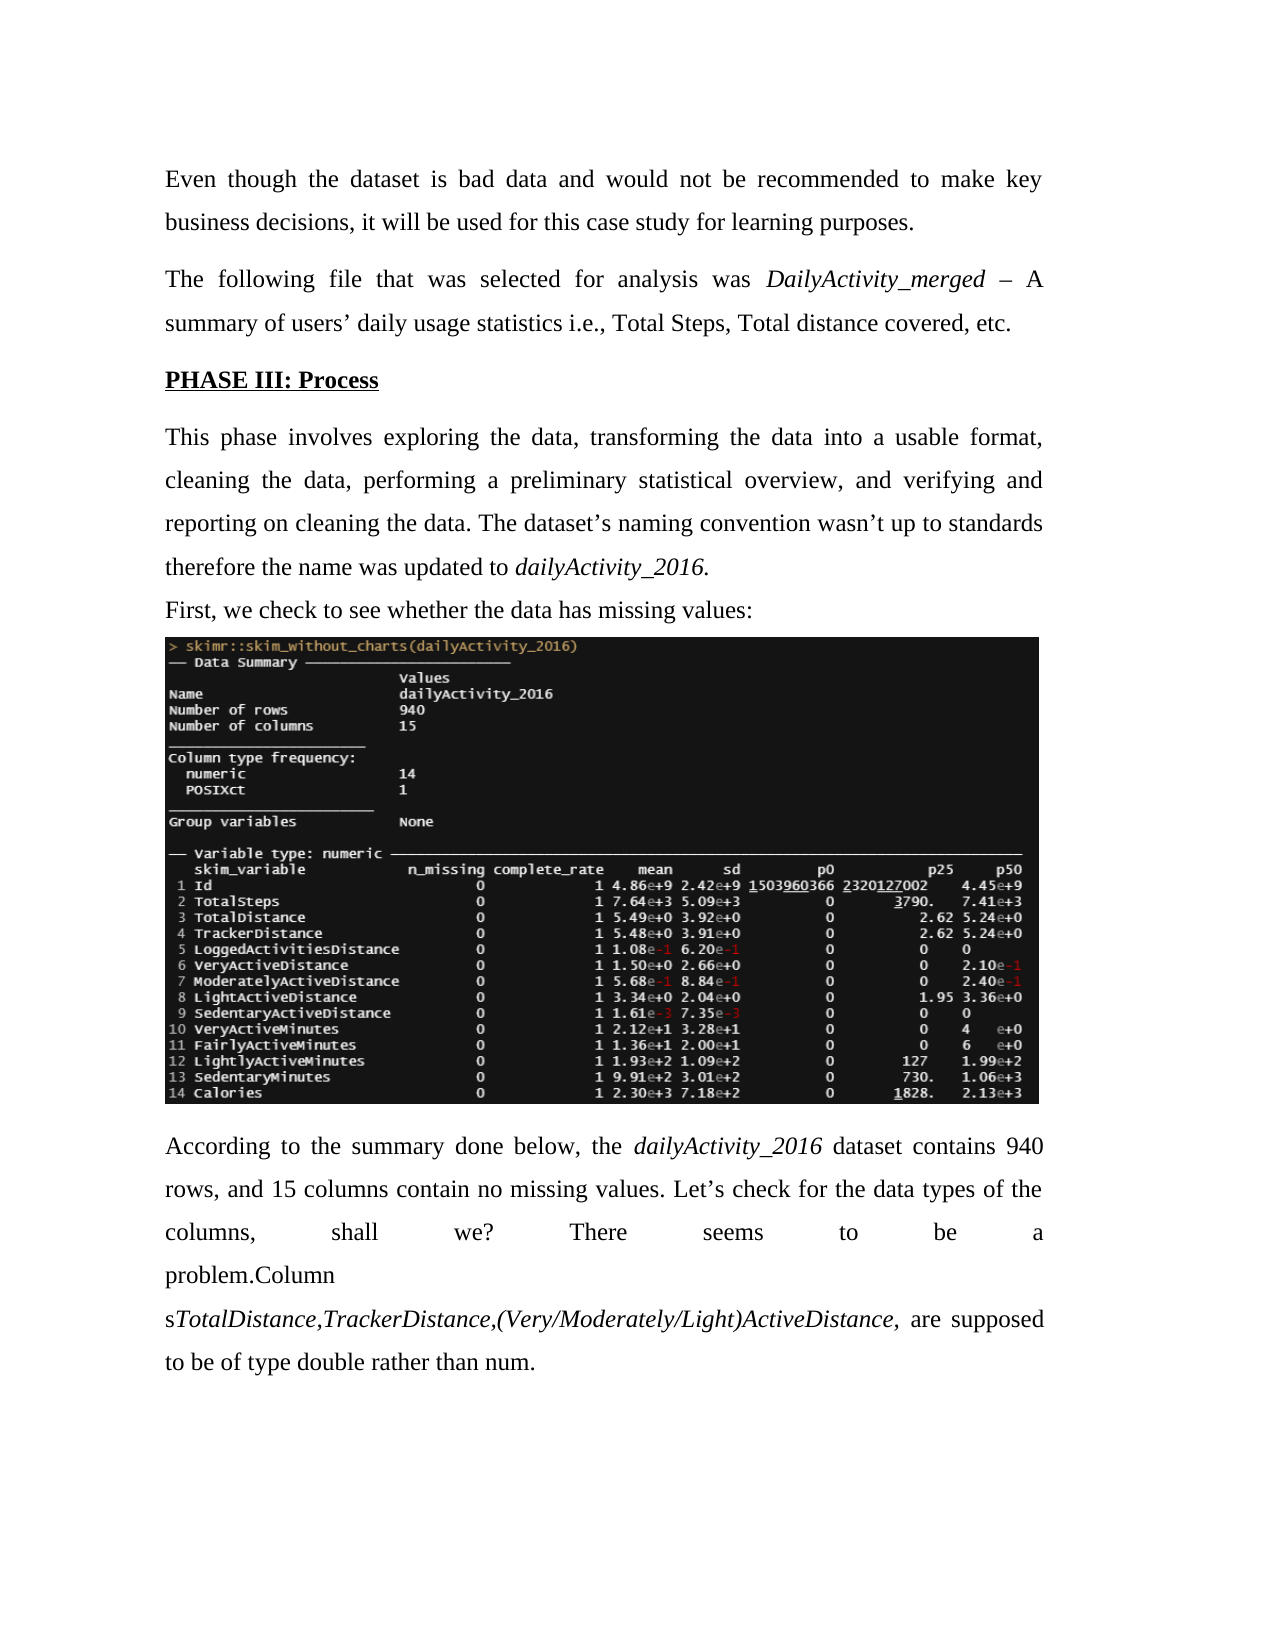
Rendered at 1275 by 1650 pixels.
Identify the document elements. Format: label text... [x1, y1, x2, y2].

picture [165, 637, 1039, 1104]
text According to the summary done below, the dailyActivity_2016 dataset contains 940 rows, and 15 columns contain no missing values. Let’s check for the data types of the columns, shall we? There seems to be a problem.ColumnsTotalDistance,TrackerDistance,(Very/Moderately/Light)ActiveDistance, are supposed to be of type double rather than num. [165, 1131, 1044, 1376]
text Even though the dataset is bad data and would not be recommended to make key business decisions, it will be used for this case study for learning purposes. [165, 164, 1044, 236]
text The following file that was selected for analysis was DailyActivity_merged – A summary of users’ daily usage statistics i.e., Total Steps, Total distance covered, etc. [165, 264, 1044, 336]
text PHASE III: Process [165, 365, 1044, 394]
